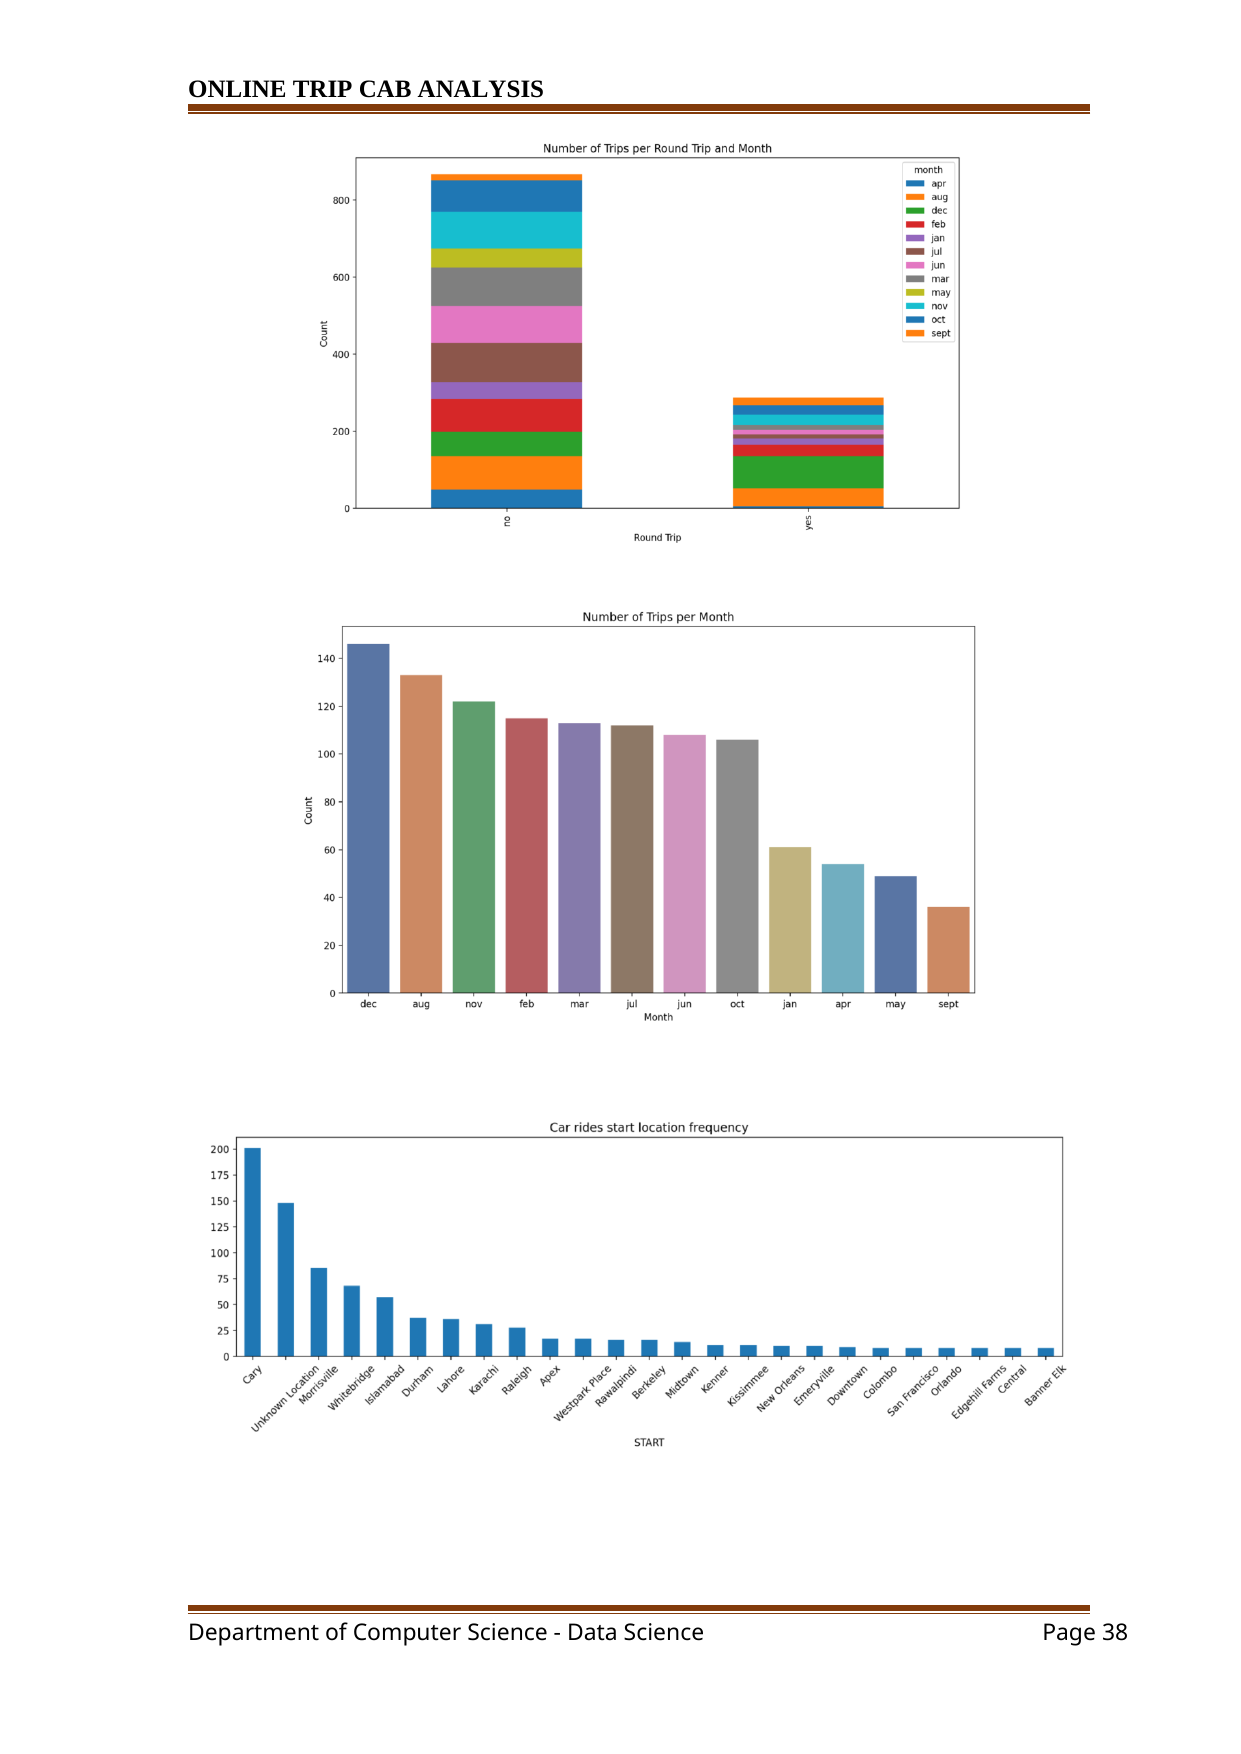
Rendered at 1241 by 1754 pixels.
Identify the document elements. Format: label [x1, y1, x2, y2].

picture [203, 1115, 1075, 1455]
picture [313, 138, 965, 549]
picture [297, 605, 981, 1029]
